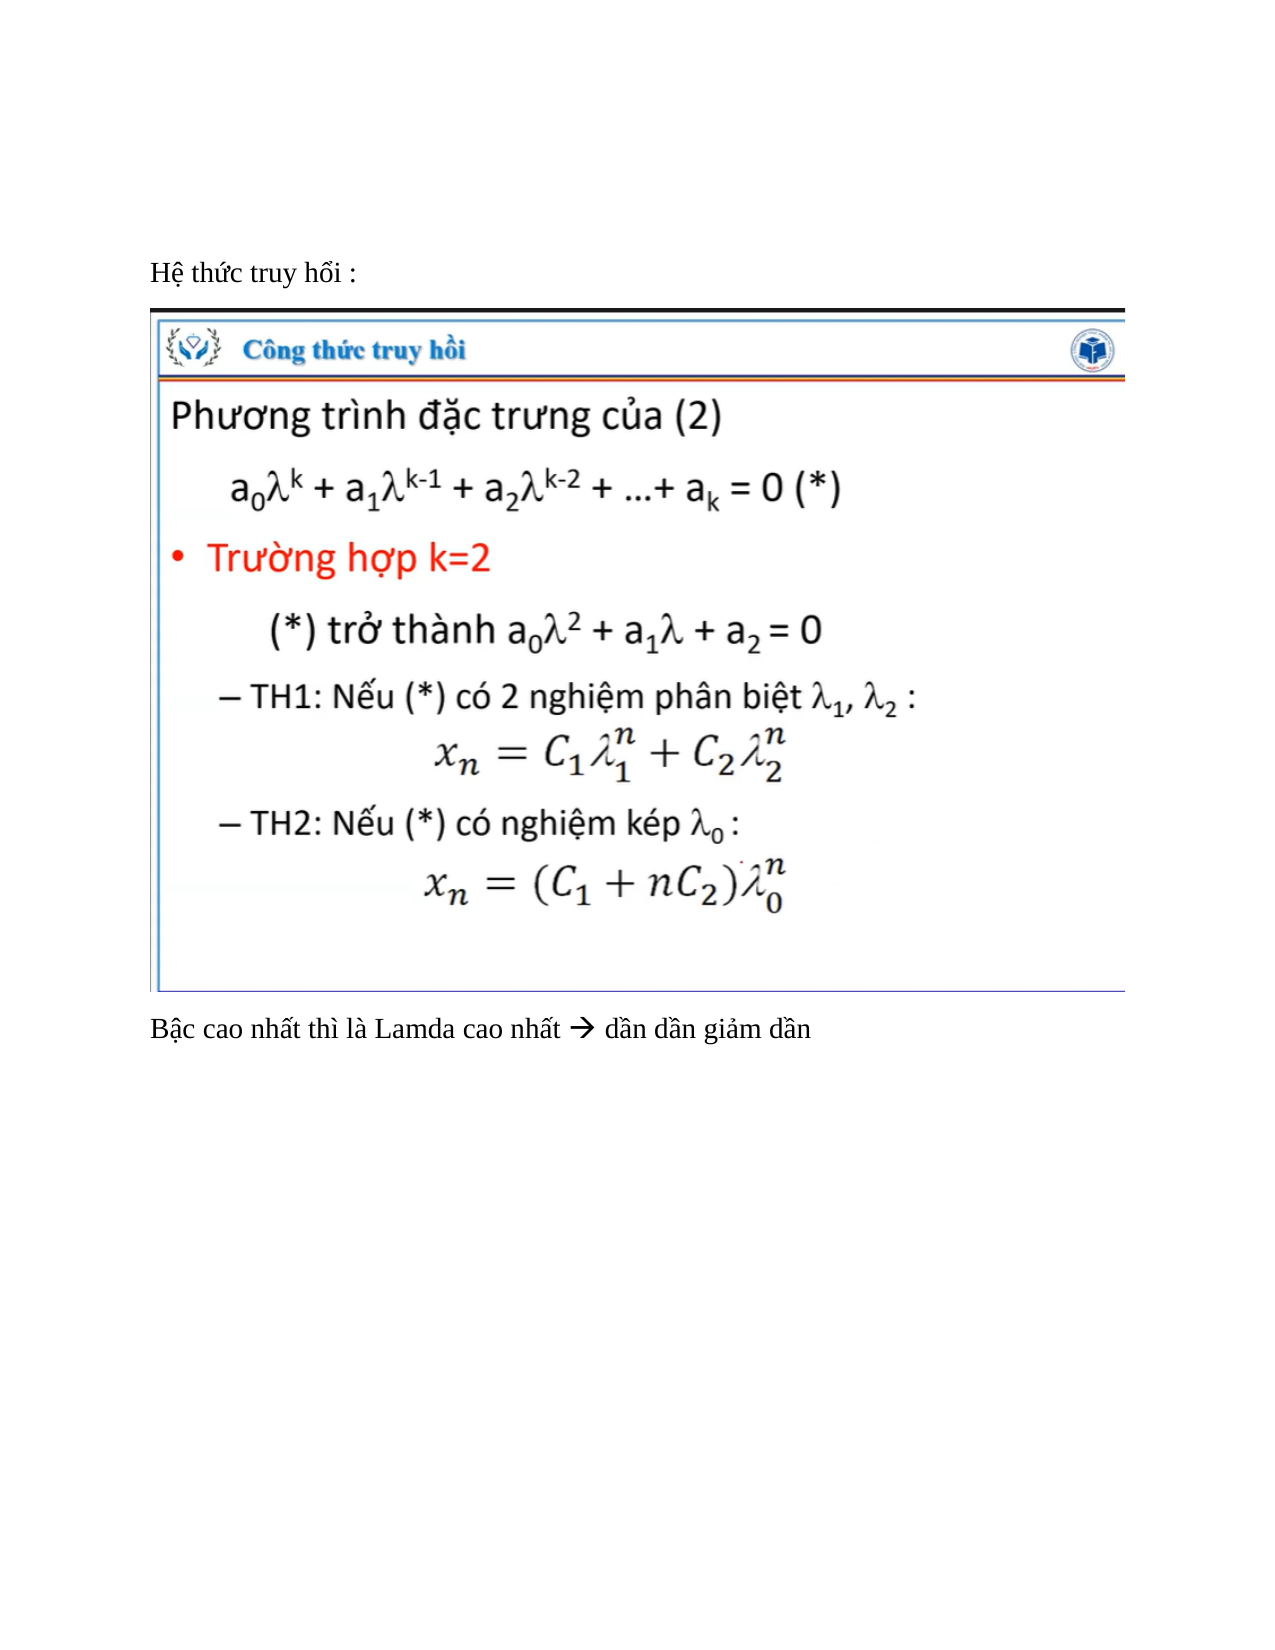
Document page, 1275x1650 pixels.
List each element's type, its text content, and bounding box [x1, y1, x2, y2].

text Bậc cao nhất thì là Lamda cao nhất dần dần giảm dần [150, 1011, 1125, 1044]
text Hệ thức truy hổi : [150, 256, 1125, 289]
picture [150, 308, 1125, 992]
